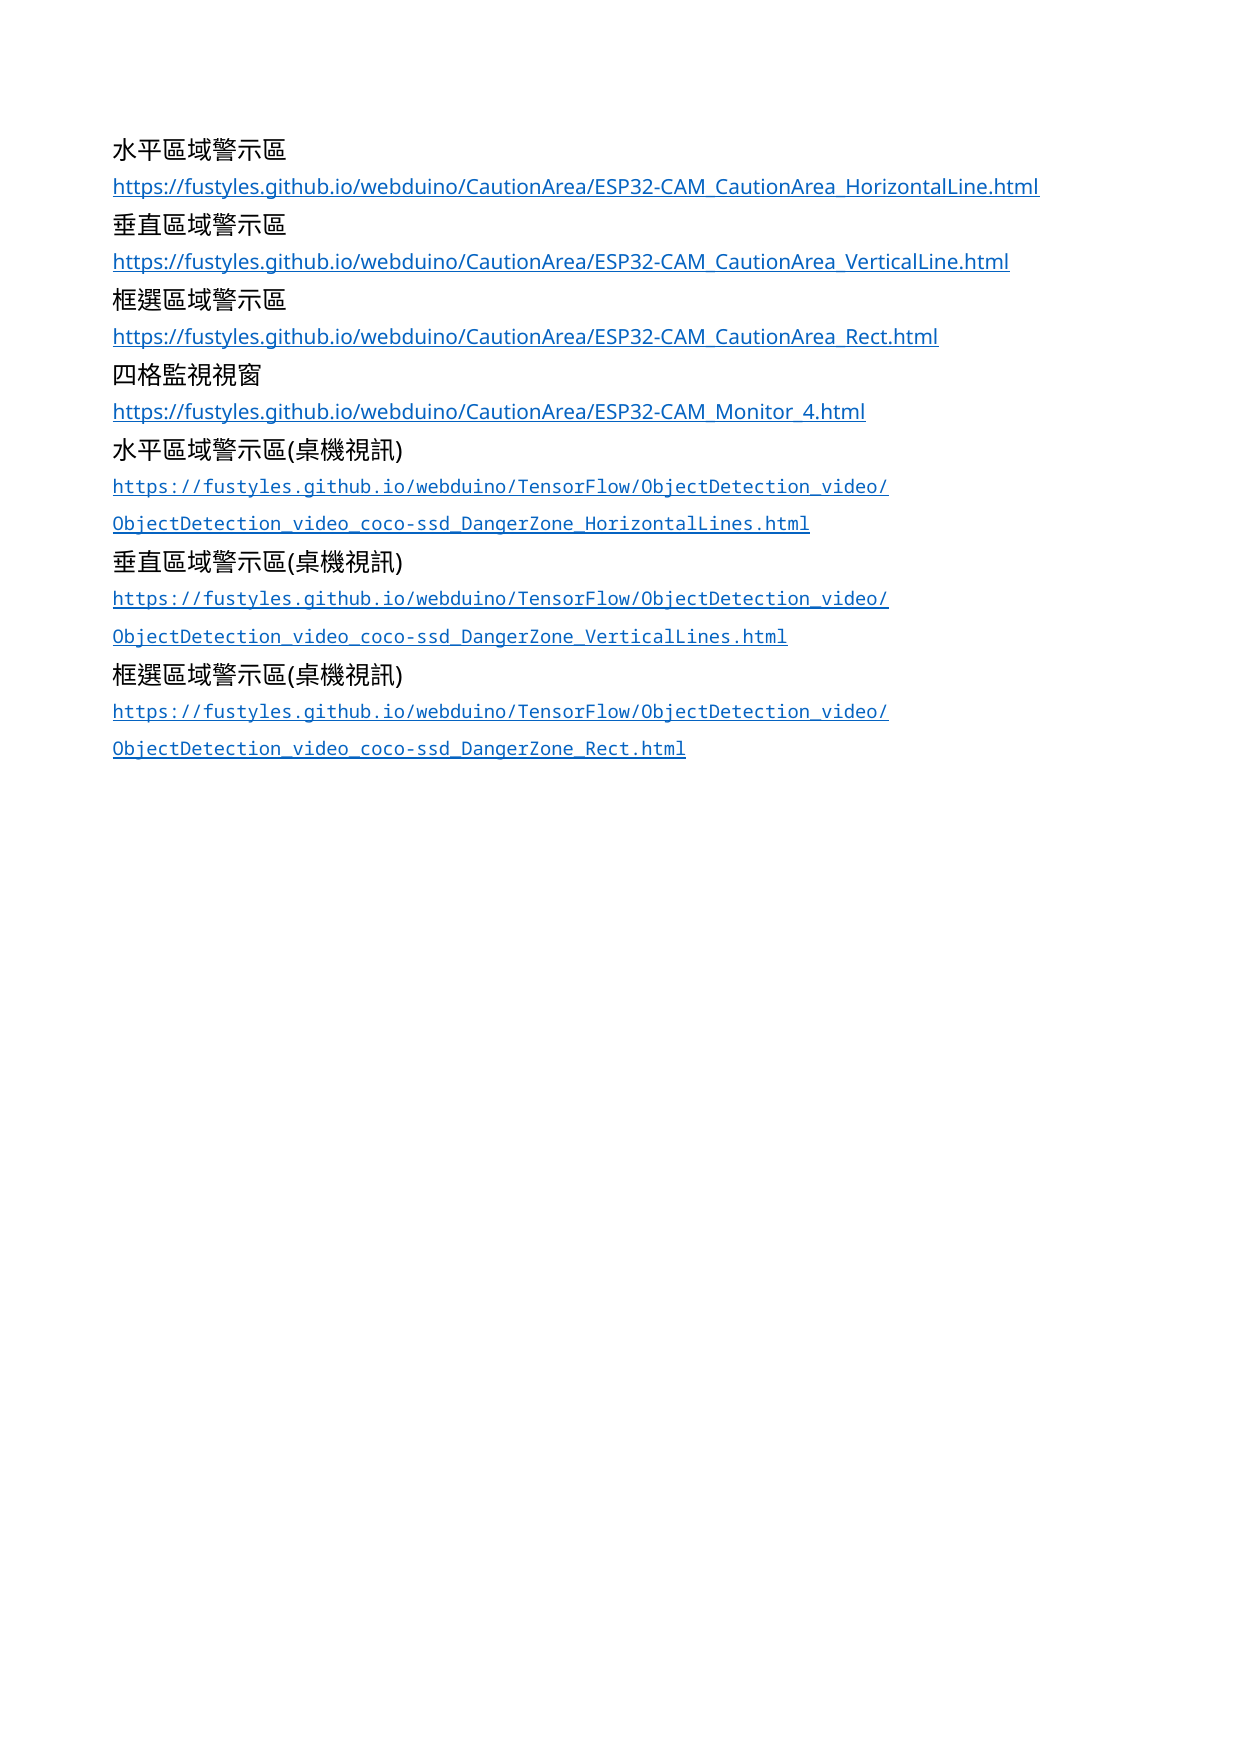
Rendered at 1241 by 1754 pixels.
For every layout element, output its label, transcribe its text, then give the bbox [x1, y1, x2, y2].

text 框選區域警示區(桌機視訊) [112, 655, 1128, 692]
text https://fustyles.github.io/webduino/TensorFlow/ObjectDetection_video/ObjectDetection_video_coco-ssd_DangerZone_Rect.html [112, 692, 1128, 767]
text 垂直區域警示區 [112, 205, 1128, 242]
text 水平區域警示區(桌機視訊) [112, 430, 1128, 467]
text https://fustyles.github.io/webduino/CautionArea/ESP32-CAM_CautionArea_Rect.html [112, 317, 1128, 355]
text 框選區域警示區 [112, 280, 1128, 317]
text 四格監視視窗 [112, 355, 1128, 392]
text https://fustyles.github.io/webduino/TensorFlow/ObjectDetection_video/ObjectDetection_video_coco-ssd_DangerZone_VerticalLines.html [112, 580, 1128, 655]
text https://fustyles.github.io/webduino/TensorFlow/ObjectDetection_video/ObjectDetection_video_coco-ssd_DangerZone_HorizontalLines.html [112, 467, 1128, 542]
text https://fustyles.github.io/webduino/CautionArea/ESP32-CAM_CautionArea_HorizontalLine.html [112, 167, 1128, 205]
text 水平區域警示區 [112, 130, 1128, 167]
text https://fustyles.github.io/webduino/CautionArea/ESP32-CAM_CautionArea_VerticalLine.html [112, 242, 1128, 280]
text https://fustyles.github.io/webduino/CautionArea/ESP32-CAM_Monitor_4.html [112, 392, 1128, 430]
text 垂直區域警示區(桌機視訊) [112, 542, 1128, 580]
